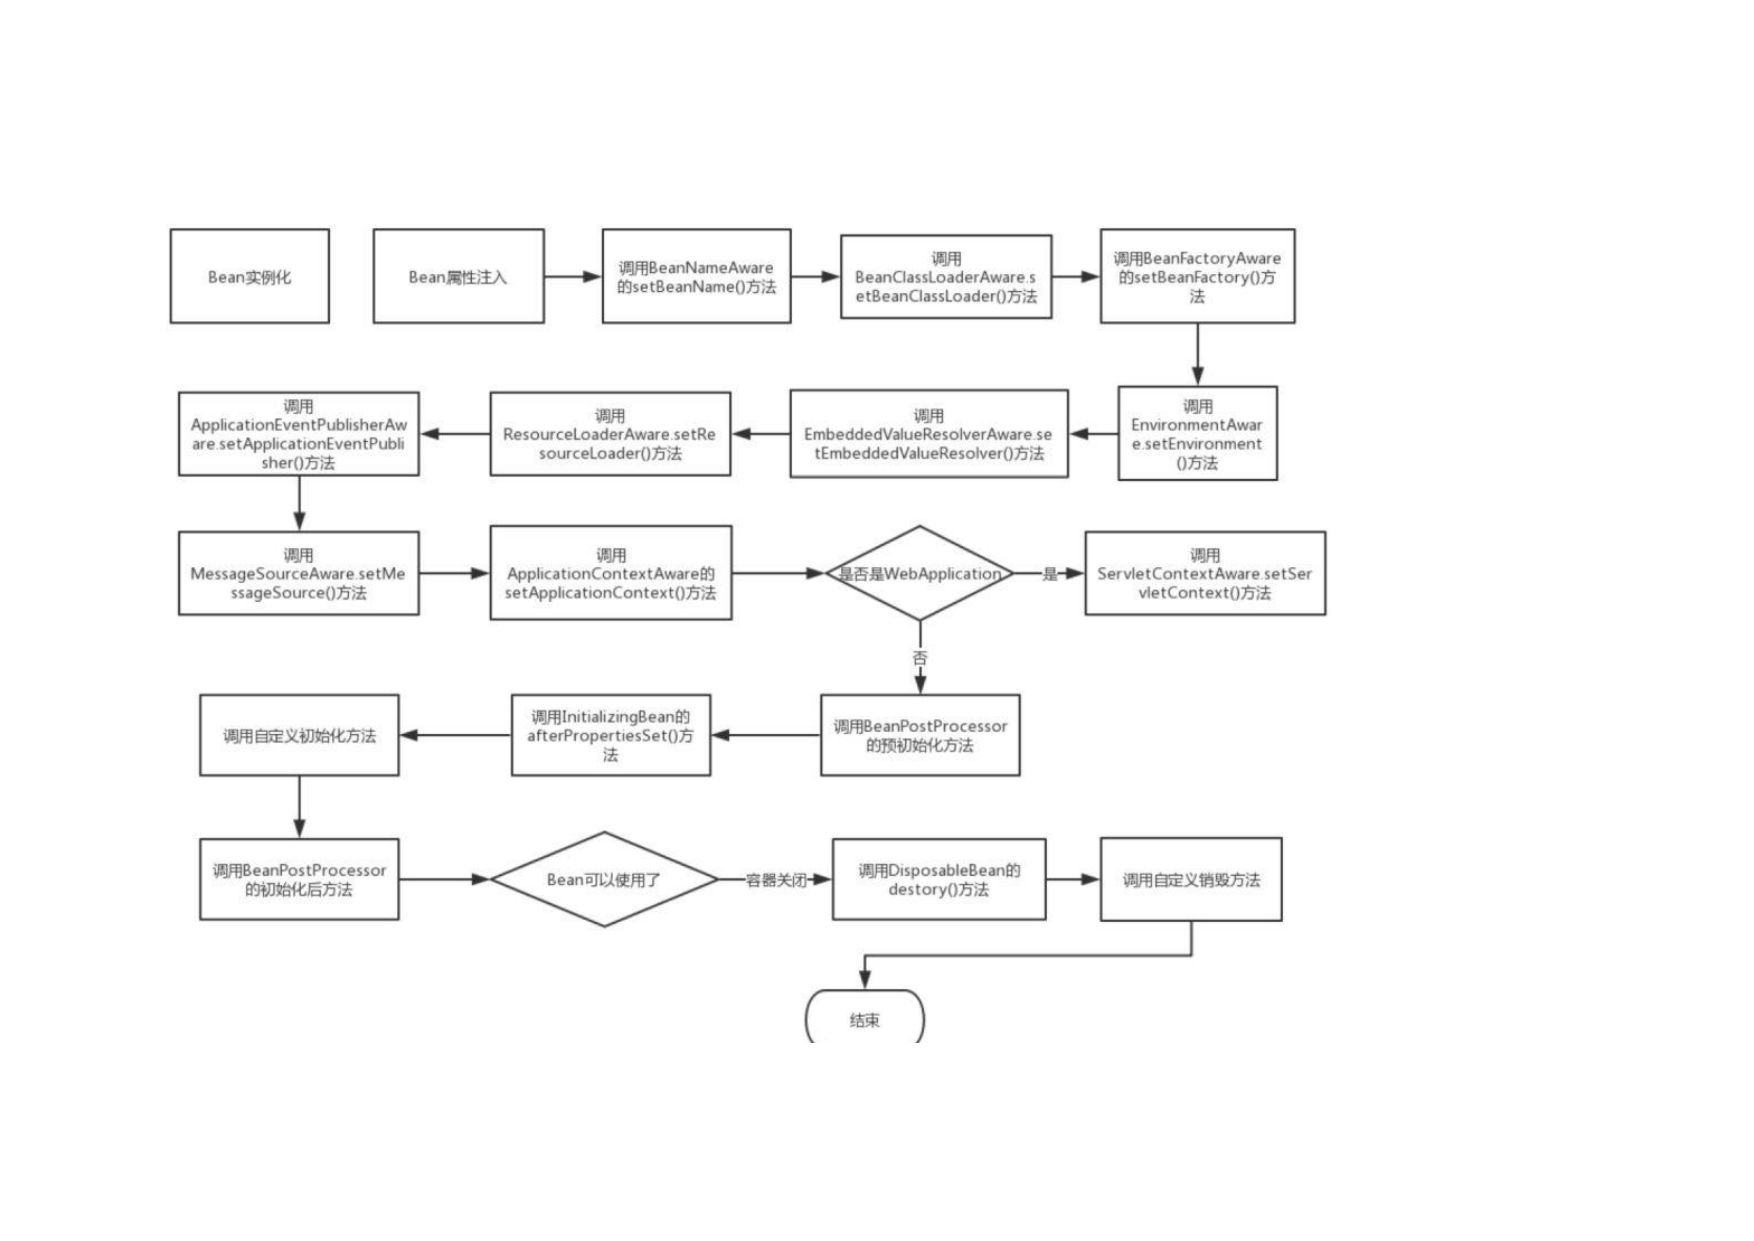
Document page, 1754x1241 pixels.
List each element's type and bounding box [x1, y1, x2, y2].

picture [150, 197, 1425, 1043]
